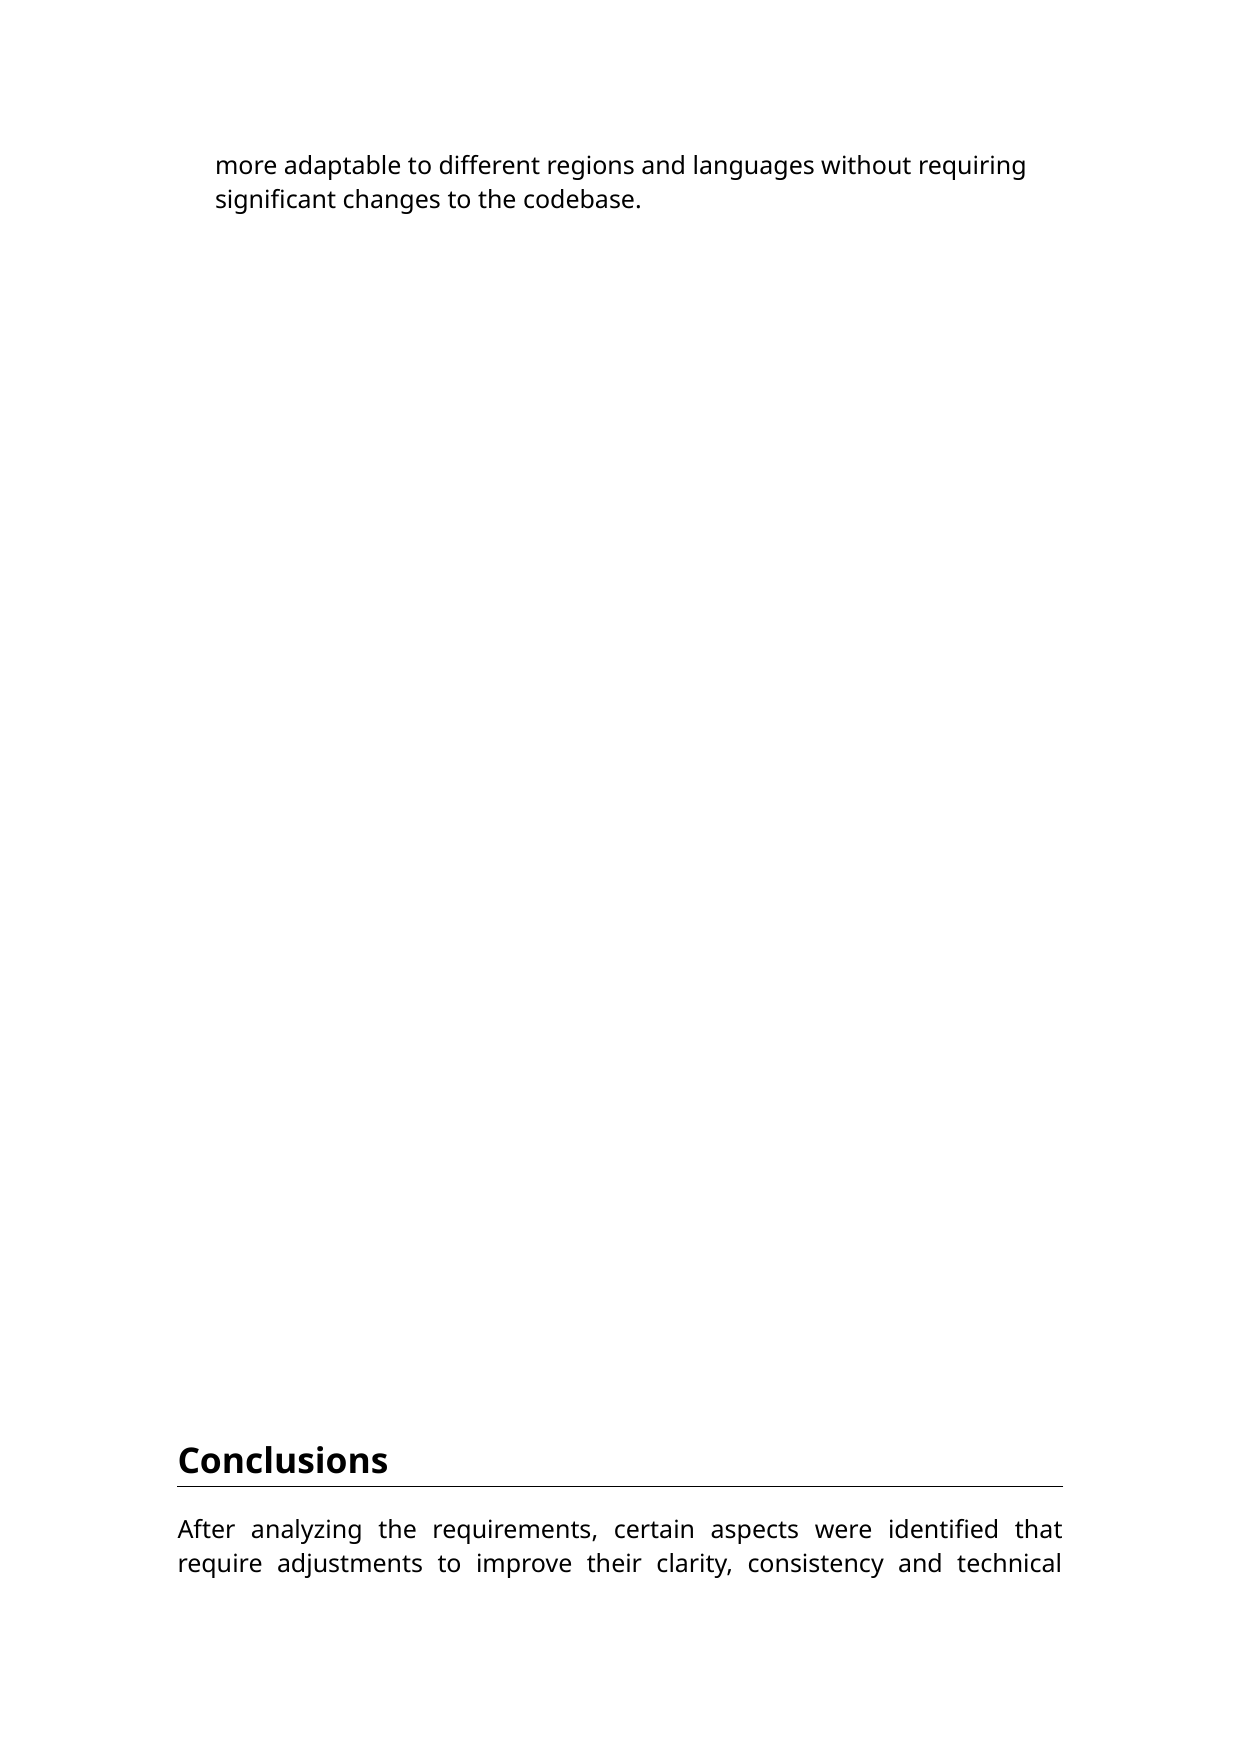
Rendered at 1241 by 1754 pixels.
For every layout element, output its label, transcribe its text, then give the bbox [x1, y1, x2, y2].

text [177, 1512, 1063, 1580]
subtitle Conclusions [177, 1435, 1063, 1486]
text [215, 148, 1063, 216]
